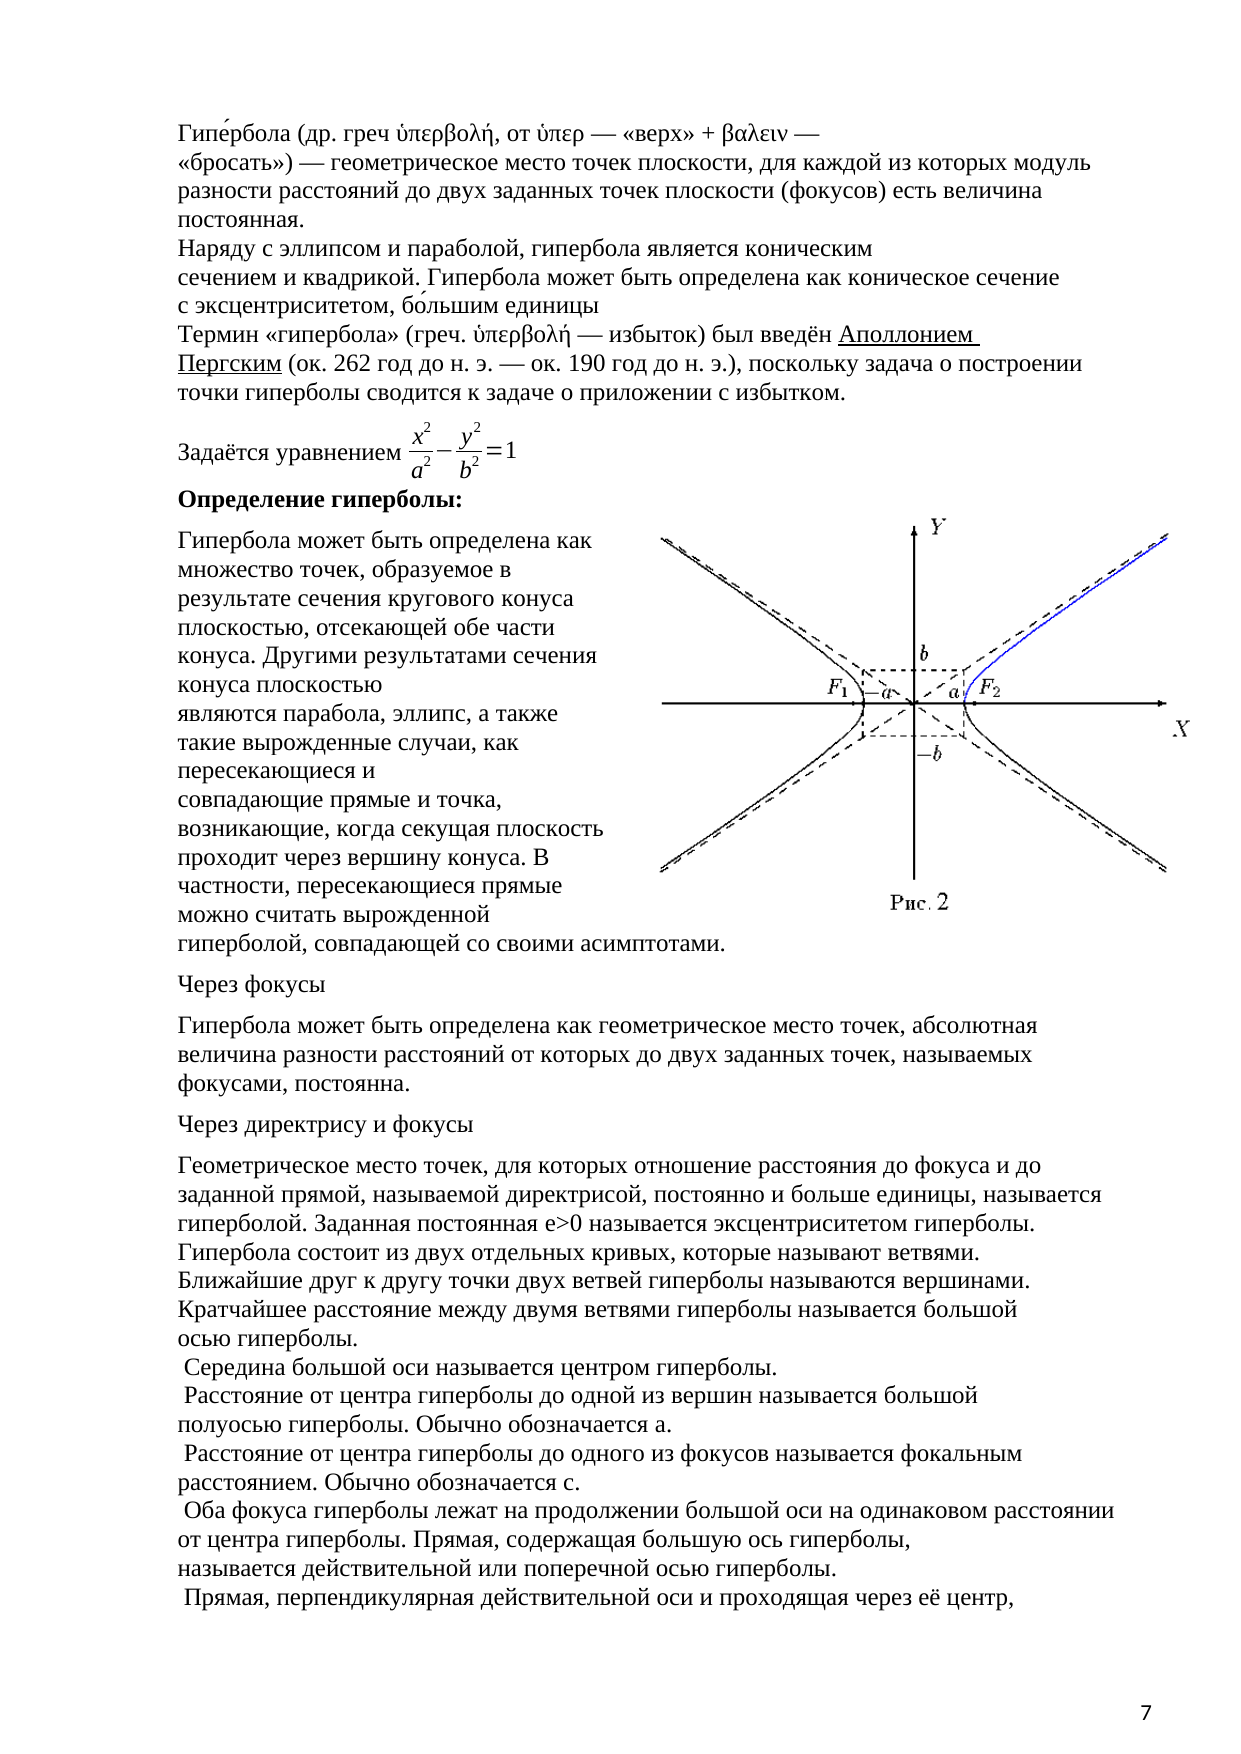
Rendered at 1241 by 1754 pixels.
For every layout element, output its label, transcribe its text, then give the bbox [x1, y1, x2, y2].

text Через директрису и фокусы [177, 1109, 1122, 1138]
picture [633, 511, 1221, 924]
text Гипербола может быть определена как геометрическое место точек, абсолютная величина разности расстояний от которых до двух заданных точек, называемых фокусами, постоянна. [177, 1010, 1122, 1097]
text Гипе́рбола (др. греч ὑπερβολή, от ὑπερ — «верх» + βαλειν — «бросать») — геометрическое место точек плоскости, для каждой из которых модуль разности расстояний до двух заданных точек плоскости (фокусов) есть величина постоянная. Наряду с эллипсом и параболой, гипербола является коническим сечением и квадрикой. Гипербола может быть определена как коническое сечение с эксцентриситетом, бо́льшим единицы Термин «гипербола» (греч. ὑπερβολή — избыток) был введён Аполлонием Пергским (ок. 262 год до н. э. — ок. 190 год до н. э.), поскольку задача о построении точки гиперболы сводится к задаче о приложении с избытком. [177, 118, 1122, 406]
text Через фокусы [177, 969, 1122, 998]
text Задаётся уравнением Определение гиперболы: [177, 418, 1122, 513]
